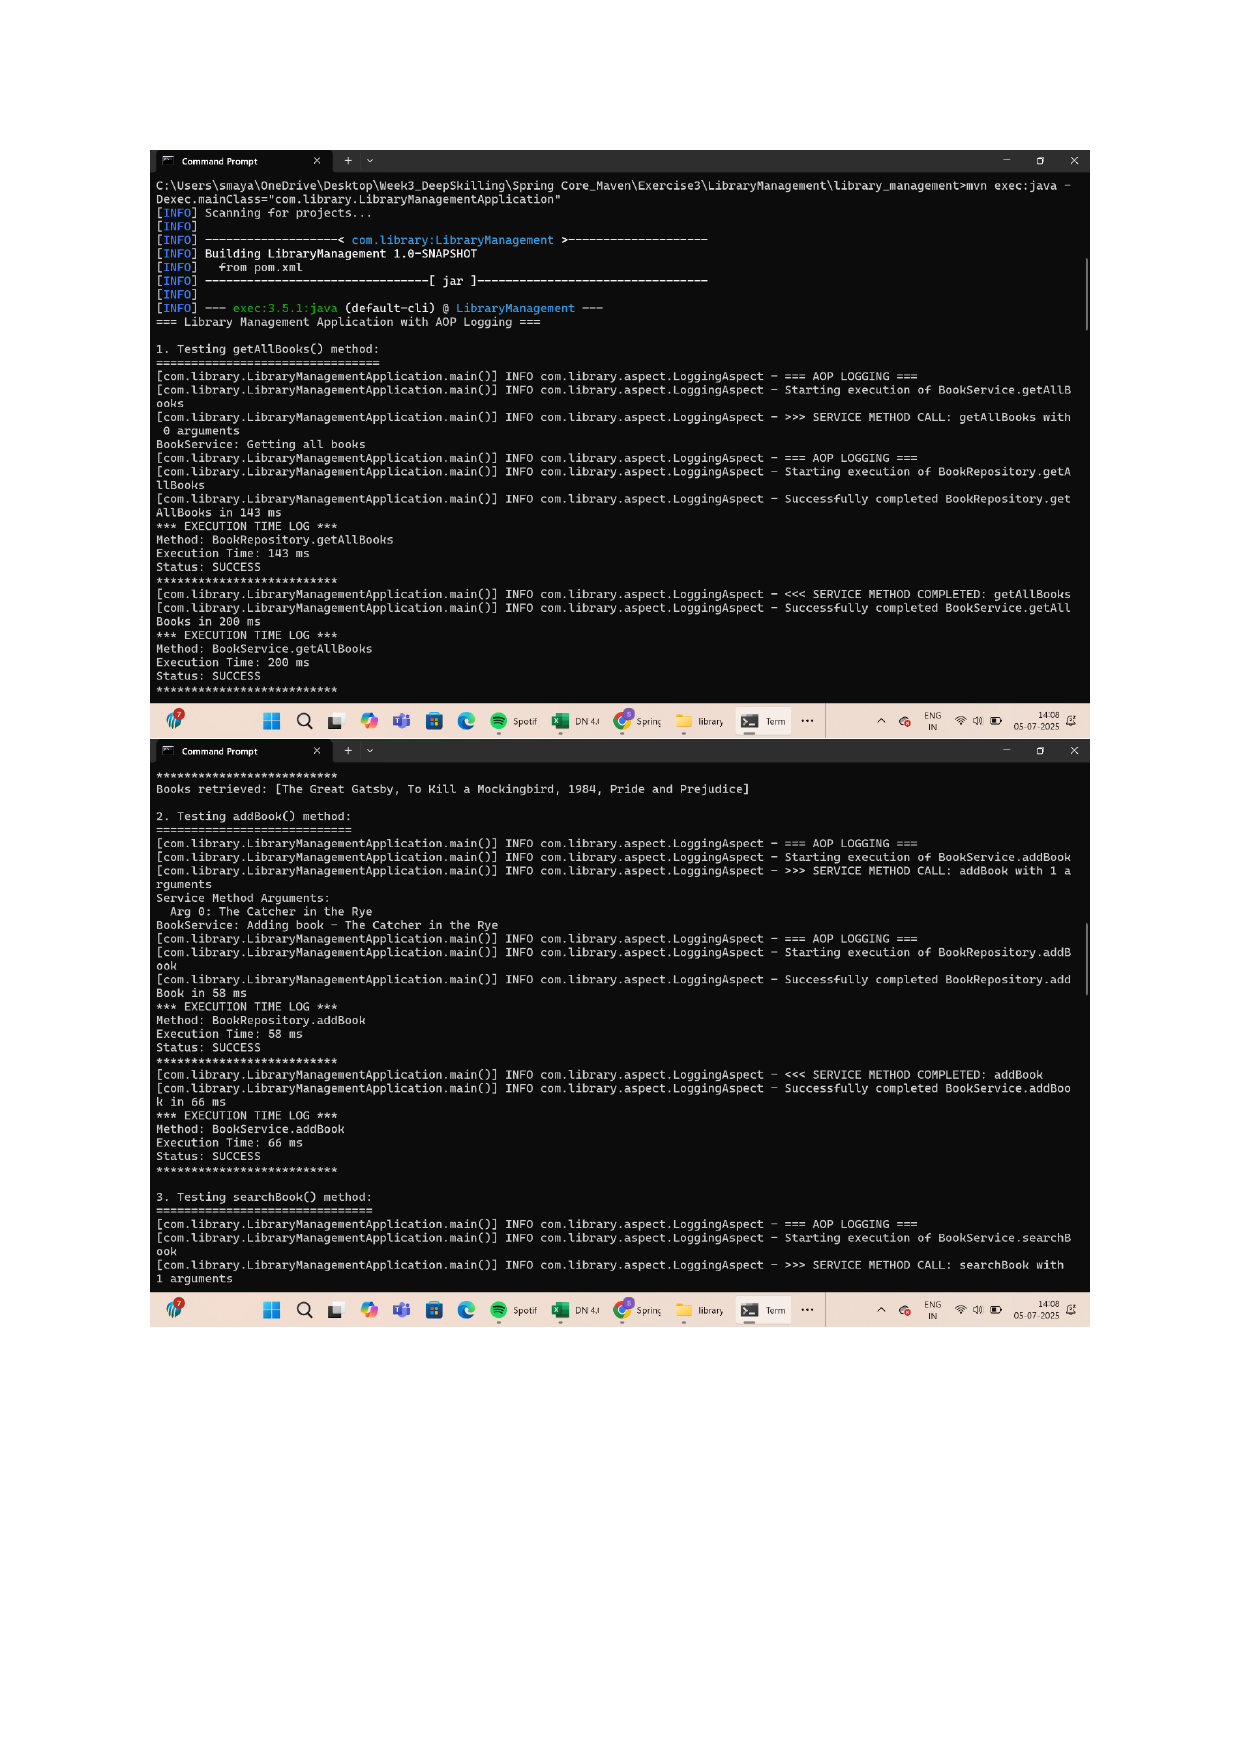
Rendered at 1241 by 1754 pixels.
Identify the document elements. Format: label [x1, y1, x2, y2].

picture [150, 150, 1090, 738]
picture [150, 739, 1090, 1327]
